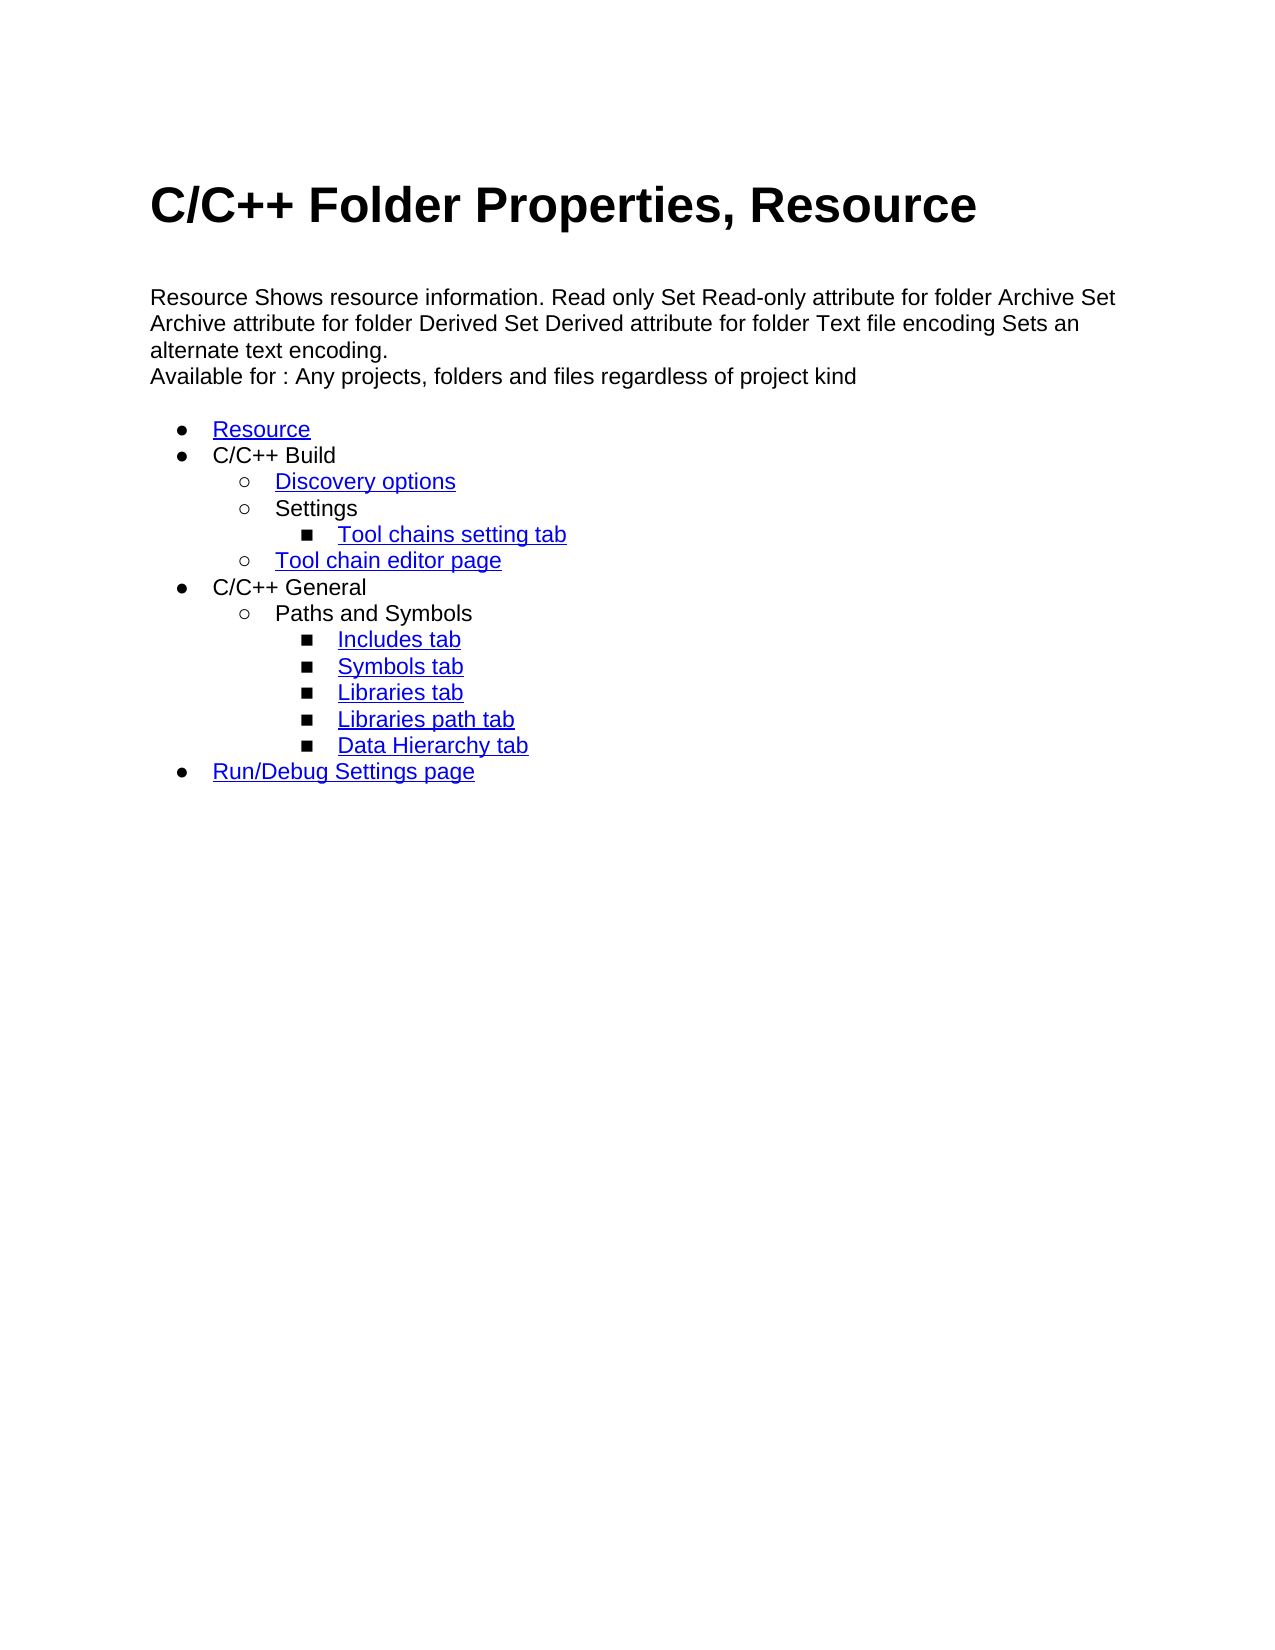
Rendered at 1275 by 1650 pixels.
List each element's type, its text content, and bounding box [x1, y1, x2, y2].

list Libraries path tab [300, 706, 1125, 732]
list Includes tab [300, 626, 1125, 653]
list Tool chains setting tab [300, 521, 1125, 547]
list C/C++ General [175, 574, 1125, 600]
list C/C++ Build [175, 442, 1125, 468]
list Run/Debug Settings page [175, 758, 1125, 784]
list Discovery options [237, 468, 1125, 495]
list Data Hierarchy tab [300, 732, 1125, 758]
text Resource Shows resource information. Read only Set Read-only attribute for folder Archive Set Archive attribute for folder Derived Set Derived attribute for folder Text file encoding Sets an alternate text encoding. [150, 284, 1125, 363]
list Libraries tab [300, 679, 1125, 706]
list Symbols tab [300, 653, 1125, 679]
text Available for : Any projects, folders and files regardless of project kind [150, 363, 1125, 389]
list Resource [175, 416, 1125, 442]
list Paths and Symbols [237, 600, 1125, 626]
list Settings [237, 495, 1125, 521]
list Tool chain editor page [237, 547, 1125, 574]
subtitle C/C++ Folder Properties, Resource [150, 175, 1125, 232]
